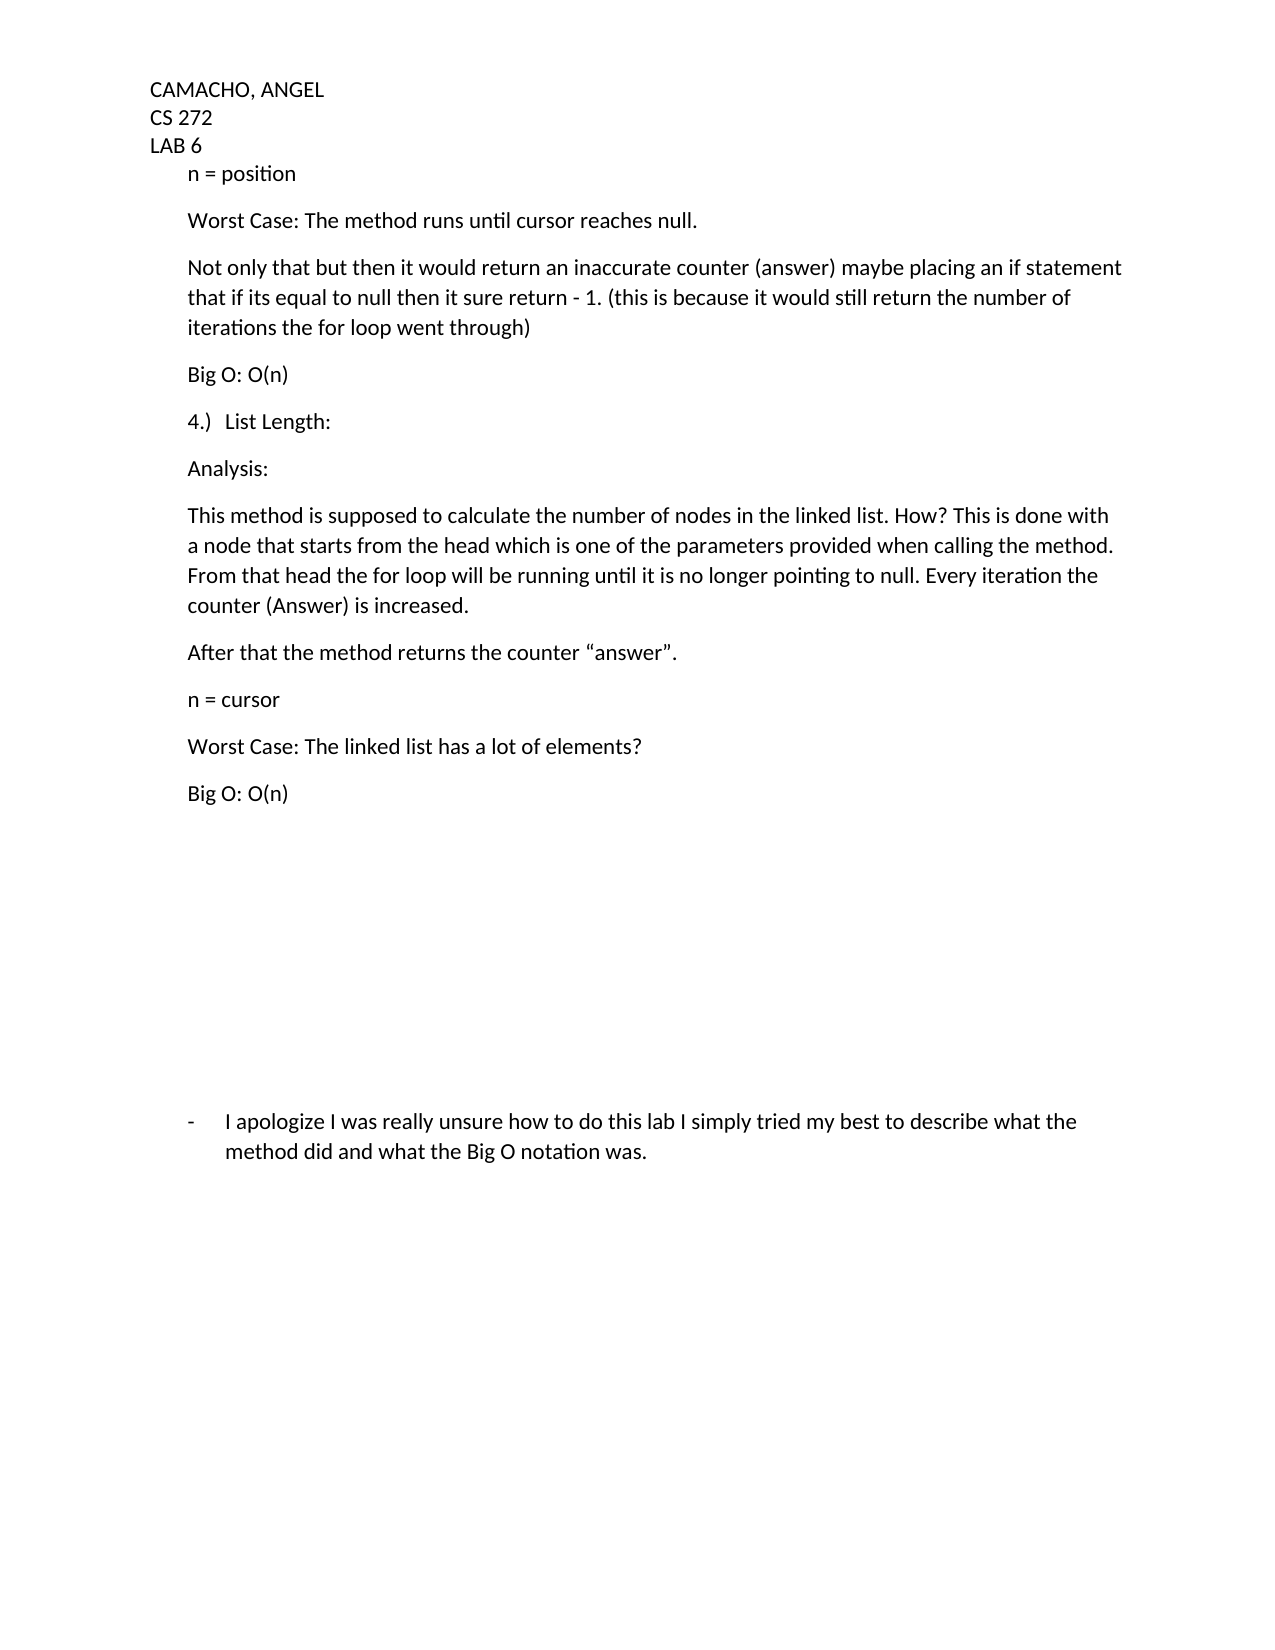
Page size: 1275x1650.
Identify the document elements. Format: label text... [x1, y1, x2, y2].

text Worst Case: The linked list has a lot of elements? [187, 732, 1125, 760]
text Analysis: [187, 454, 1125, 482]
text n = cursor [187, 685, 1125, 713]
text After that the method returns the counter “answer”. [187, 638, 1125, 666]
text Worst Case: The method runs until cursor reaches null. [187, 206, 1125, 234]
text Big O: O(n) [187, 360, 1125, 388]
list I apologize I was really unsure how to do this lab I simply tried my best to describe what the method did and what the Big O notation was. [187, 1107, 1125, 1165]
list List Length: [187, 407, 1125, 435]
text Not only that but then it would return an inaccurate counter (answer) maybe placing an if statement that if its equal to null then it sure return - 1. (this is because it would still return the number of iterations the for loop went through) [187, 253, 1125, 341]
text This method is supposed to calculate the number of nodes in the linked list. How? This is done with a node that starts from the head which is one of the parameters provided when calling the method. From that head the for loop will be running until it is no longer pointing to null. Every iteration the counter (Answer) is increased. [187, 501, 1125, 619]
text n = position [187, 159, 1125, 187]
text Big O: O(n) [187, 779, 1125, 807]
